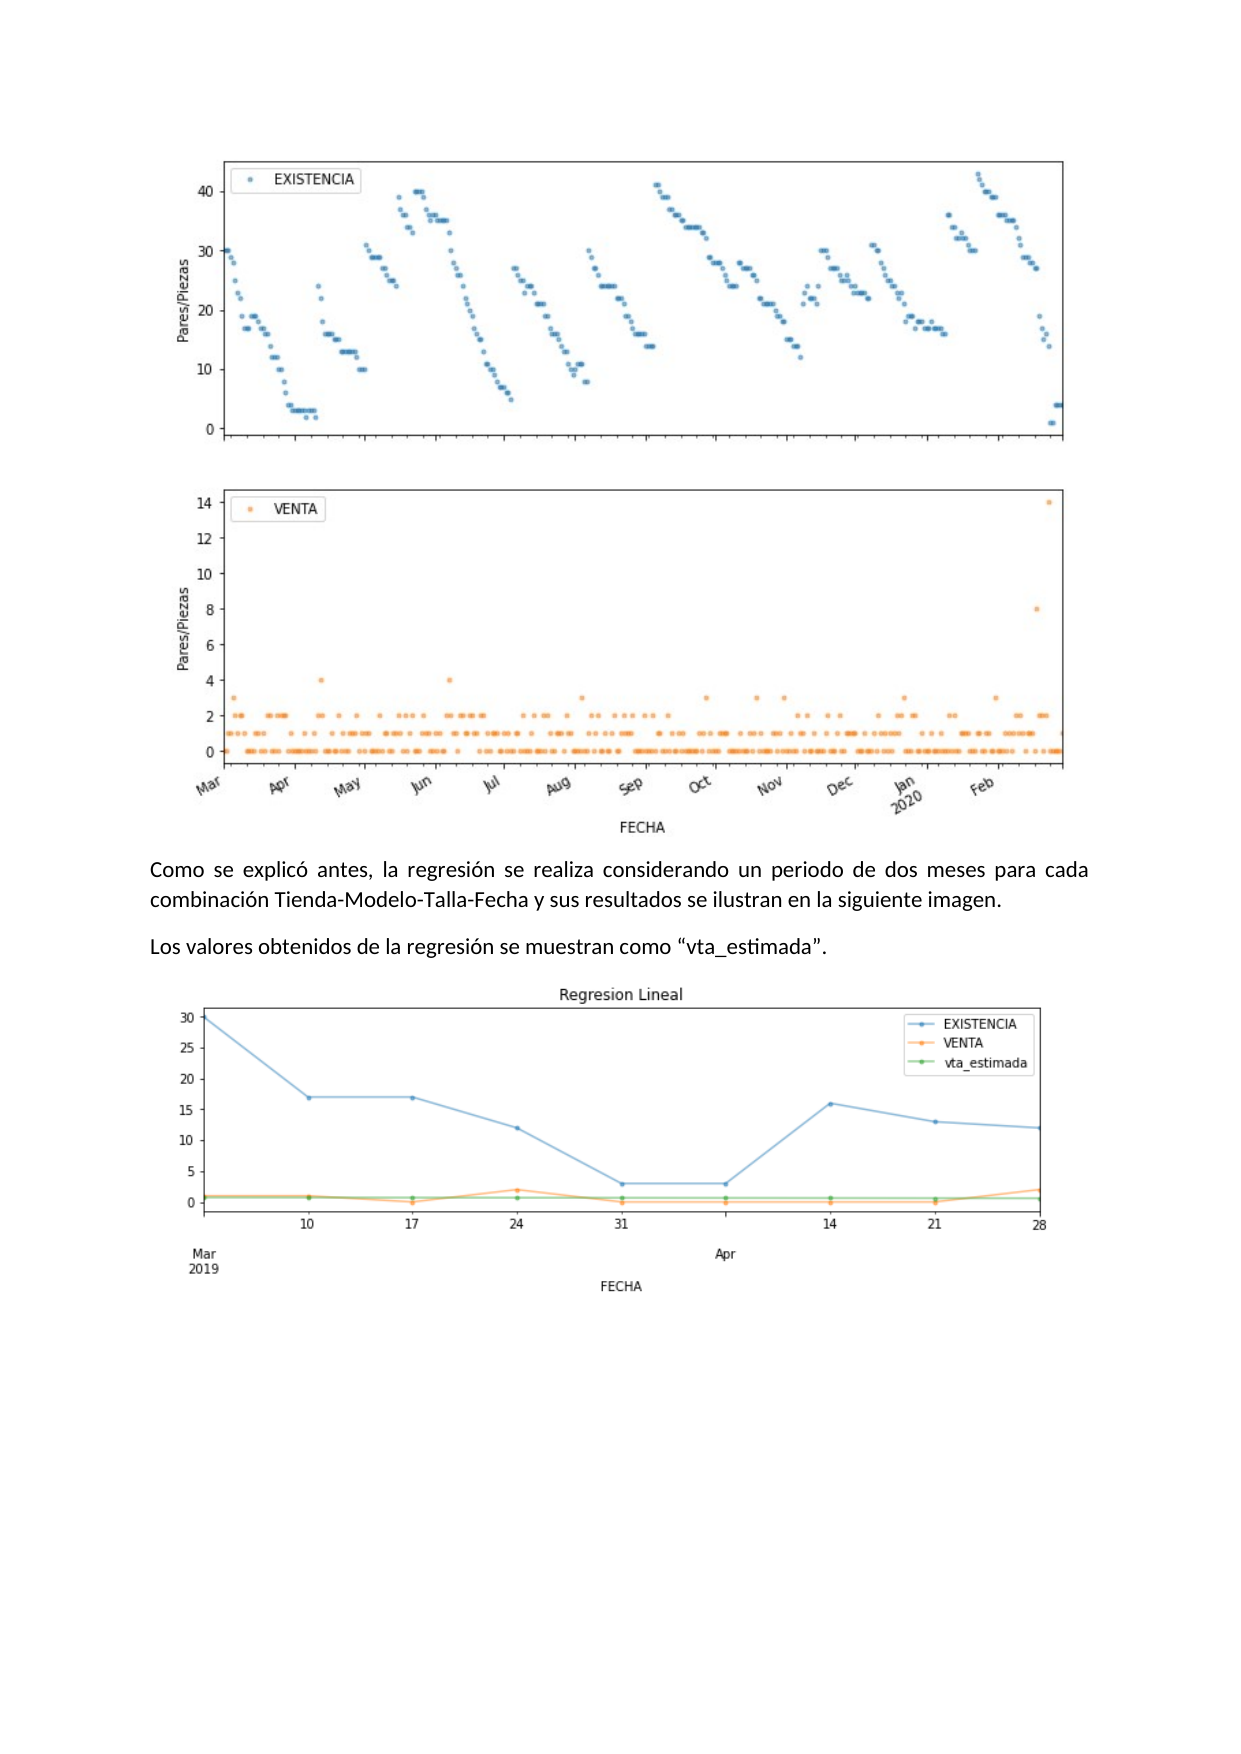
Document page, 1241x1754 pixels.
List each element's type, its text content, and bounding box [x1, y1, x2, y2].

picture [150, 979, 1091, 1310]
picture [150, 150, 1091, 837]
text Los valores obtenidos de la regresión se muestran como “vta_estimada”. [150, 932, 1090, 960]
text Como se explicó antes, la regresión se realiza considerando un periodo de dos meses para cada combinación Tienda-Modelo-Talla-Fecha y sus resultados se ilustran en la siguiente imagen. [150, 855, 1090, 913]
